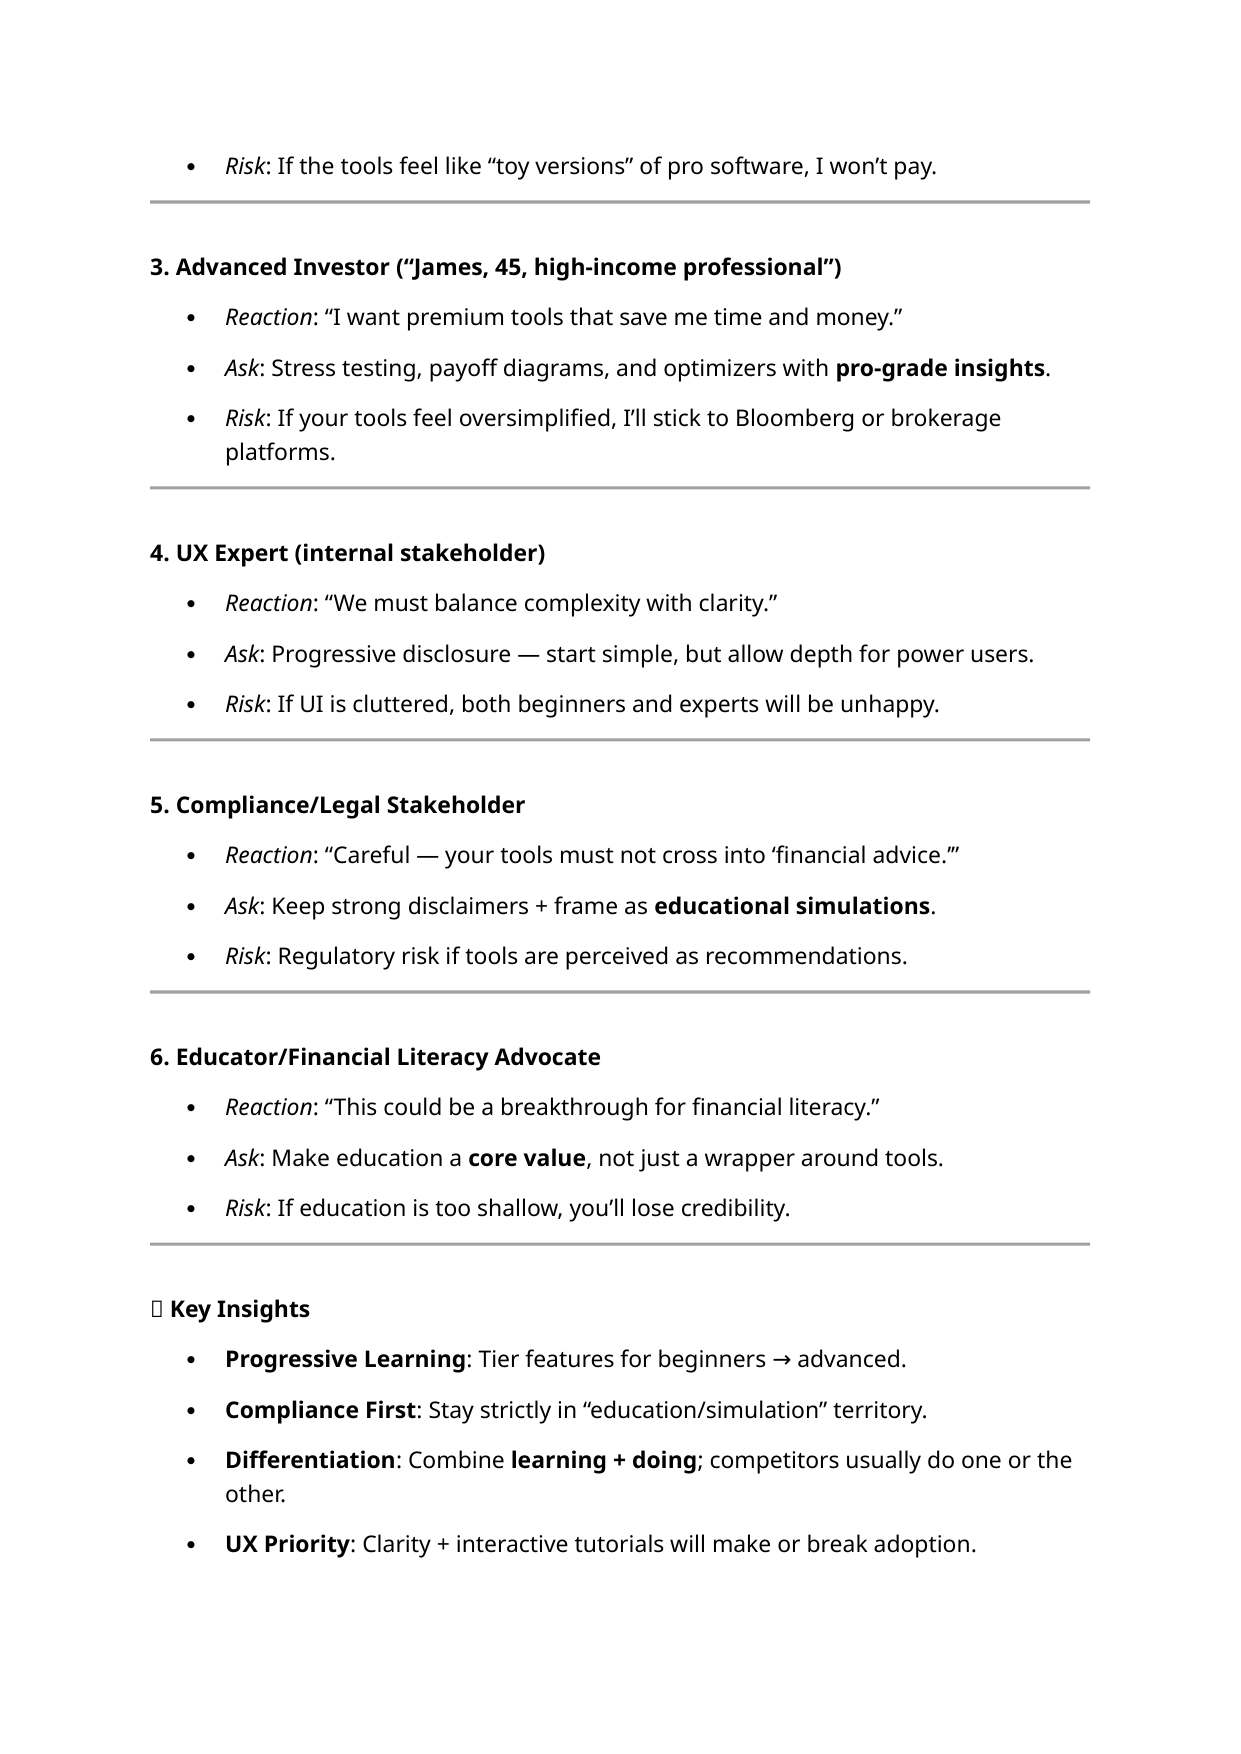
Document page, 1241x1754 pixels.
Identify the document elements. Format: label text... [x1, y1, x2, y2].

list Differentiation: Combine learning + doing; competitors usually do one or the other. [187, 1444, 1090, 1509]
list Ask: Make education a core value, not just a wrapper around tools. [187, 1142, 1090, 1173]
text 4. UX Expert (internal stakeholder) [150, 537, 1090, 568]
list Risk: If education is too shallow, you’ll lose credibility. [187, 1192, 1090, 1223]
list Ask: Keep strong disclaimers + frame as educational simulations. [187, 889, 1090, 921]
text 6. Educator/Financial Literacy Advocate [150, 1041, 1090, 1072]
list Risk: If UI is cluttered, both beginners and experts will be unhappy. [187, 688, 1090, 719]
list Ask: Stress testing, payoff diagrams, and optimizers with pro-grade insights. [187, 352, 1090, 383]
list Reaction: “This could be a breakthrough for financial literacy.” [187, 1091, 1090, 1122]
list Risk: Regulatory risk if tools are perceived as recommendations. [187, 940, 1090, 971]
list Risk: If the tools feel like “toy versions” of pro software, I won’t pay. [187, 150, 1090, 181]
list Progressive Learning: Tier features for beginners → advanced. [187, 1343, 1090, 1374]
text 🔑 Key Insights [150, 1293, 1090, 1324]
list Reaction: “Careful — your tools must not cross into ‘financial advice.’” [187, 839, 1090, 870]
list Reaction: “I want premium tools that save me time and money.” [187, 301, 1090, 332]
text 3. Advanced Investor (“James, 45, high-income professional”) [150, 251, 1090, 282]
list Ask: Progressive disclosure — start simple, but allow depth for power users. [187, 637, 1090, 669]
list Reaction: “We must balance complexity with clarity.” [187, 587, 1090, 618]
text 5. Compliance/Legal Stakeholder [150, 789, 1090, 820]
list Compliance First: Stay strictly in “education/simulation” territory. [187, 1394, 1090, 1425]
list Risk: If your tools feel oversimplified, I’ll stick to Bloomberg or brokerage platforms. [187, 402, 1090, 467]
list UX Priority: Clarity + interactive tutorials will make or break adoption. [187, 1528, 1090, 1559]
